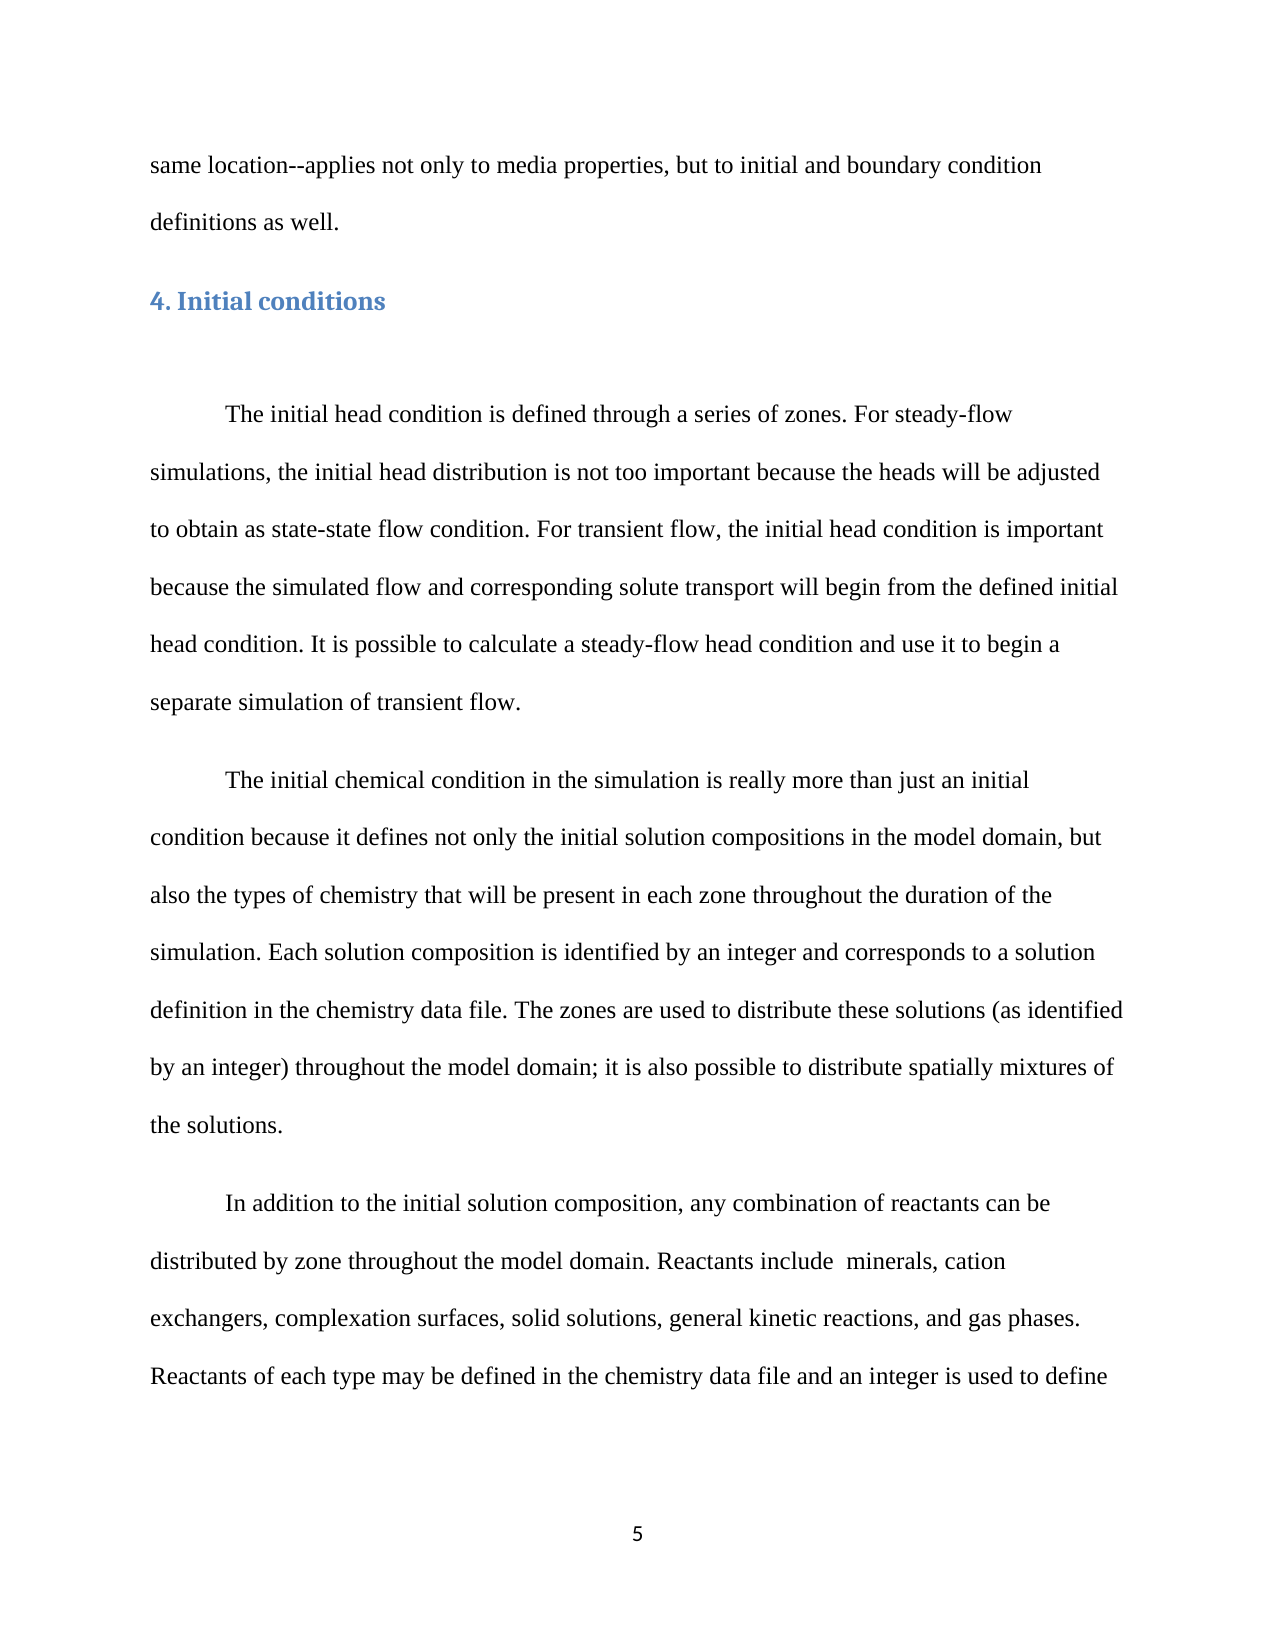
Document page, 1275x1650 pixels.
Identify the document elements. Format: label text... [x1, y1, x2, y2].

subtitle 4. Initial conditions [150, 286, 1125, 317]
text The initial head condition is defined through a series of zones. For steady-flow simulations, the initial head distribution is not too important because the heads will be adjusted to obtain as state-state flow condition. For transient flow, the initial head condition is important because the simulated flow and corresponding solute transport will begin from the defined initial head condition. It is possible to calculate a steady-flow head condition and use it to begin a separate simulation of transient flow. [150, 399, 1125, 715]
text The initial chemical condition in the simulation is really more than just an initial condition because it defines not only the initial solution compositions in the model domain, but also the types of chemistry that will be present in each zone throughout the duration of the simulation. Each solution composition is identified by an integer and corresponds to a solution definition in the chemistry data file. The zones are used to distribute these solutions (as identified by an integer) throughout the model domain; it is also possible to distribute spatially mixtures of the solutions. [150, 765, 1125, 1139]
